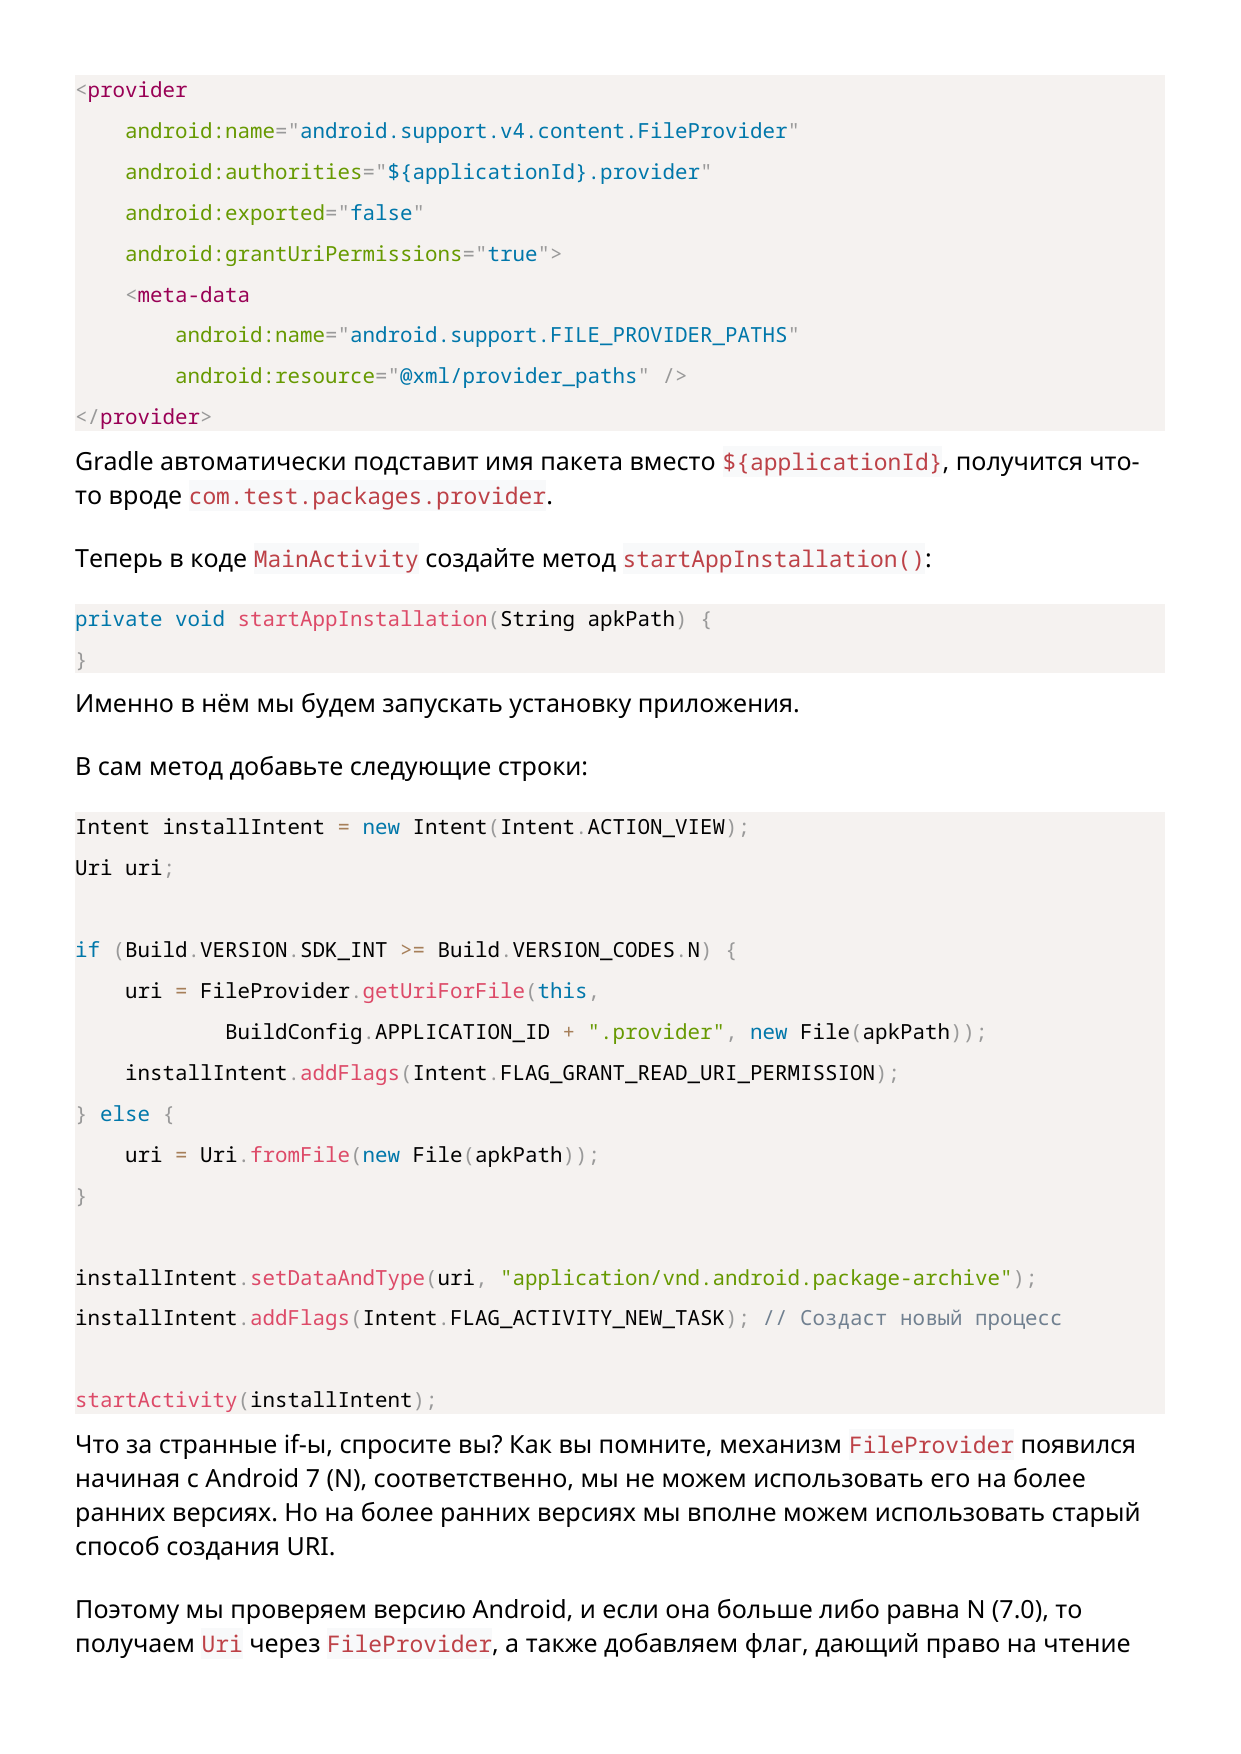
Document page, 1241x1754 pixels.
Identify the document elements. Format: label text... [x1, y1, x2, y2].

text BuildConfig.APPLICATION_ID + ".provider", new File(apkPath)); [75, 1017, 1165, 1045]
text } [75, 645, 1165, 673]
text android:grantUriPermissions="true"> [75, 239, 1165, 267]
text installIntent.addFlags(Intent.FLAG_GRANT_READ_URI_PERMISSION); [75, 1058, 1165, 1086]
text } else { [75, 1099, 1165, 1127]
text <provider [75, 75, 1165, 103]
text </provider> [75, 402, 1165, 431]
text android:name="android.support.v4.content.FileProvider" [75, 116, 1165, 144]
text installIntent.addFlags(Intent.FLAG_ACTIVITY_NEW_TASK); // Создаст новый процесс [75, 1303, 1165, 1332]
text Что за странные if-ы, спросите вы? Как вы помните, механизм FileProvider появился начиная с Android 7 (N), соответственно, мы не можем использовать его на более ранних версиях. Но на более ранних версиях мы вполне можем использовать старый способ создания URI. [75, 1426, 1165, 1563]
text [75, 1592, 1165, 1660]
text uri = FileProvider.getUriForFile(this, [75, 976, 1165, 1004]
text Uri uri; [75, 853, 1165, 882]
text android:exported="false" [75, 198, 1165, 226]
text startActivity(installIntent); [75, 1385, 1165, 1414]
text android:resource="@xml/provider_paths" /> [75, 362, 1165, 390]
text private void startAppInstallation(String apkPath) { [75, 604, 1165, 632]
text if (Build.VERSION.SDK_INT >= Build.VERSION_CODES.N) { [75, 935, 1165, 963]
text installIntent.setDataAndType(uri, "application/vnd.android.package-archive"); [75, 1263, 1165, 1291]
text <meta-data [75, 280, 1165, 308]
text uri = Uri.fromFile(new File(apkPath)); [75, 1140, 1165, 1168]
text android:name="android.support.FILE_PROVIDER_PATHS" [75, 321, 1165, 349]
text android:authorities="${applicationId}.provider" [75, 157, 1165, 185]
text Gradle автоматически подставит имя пакета вместо ${applicationId}, получится что-то вроде com.test.packages.provider. [75, 443, 1165, 512]
text В сам метод добавьте следующие строки: [75, 749, 1165, 783]
text Именно в нём мы будем запускать установку приложения. [75, 686, 1165, 720]
text } [75, 1181, 1165, 1209]
text Intent installIntent = new Intent(Intent.ACTION_VIEW); [75, 812, 1165, 841]
text Теперь в коде MainActivity создайте метод startAppInstallation(): [75, 541, 1165, 575]
